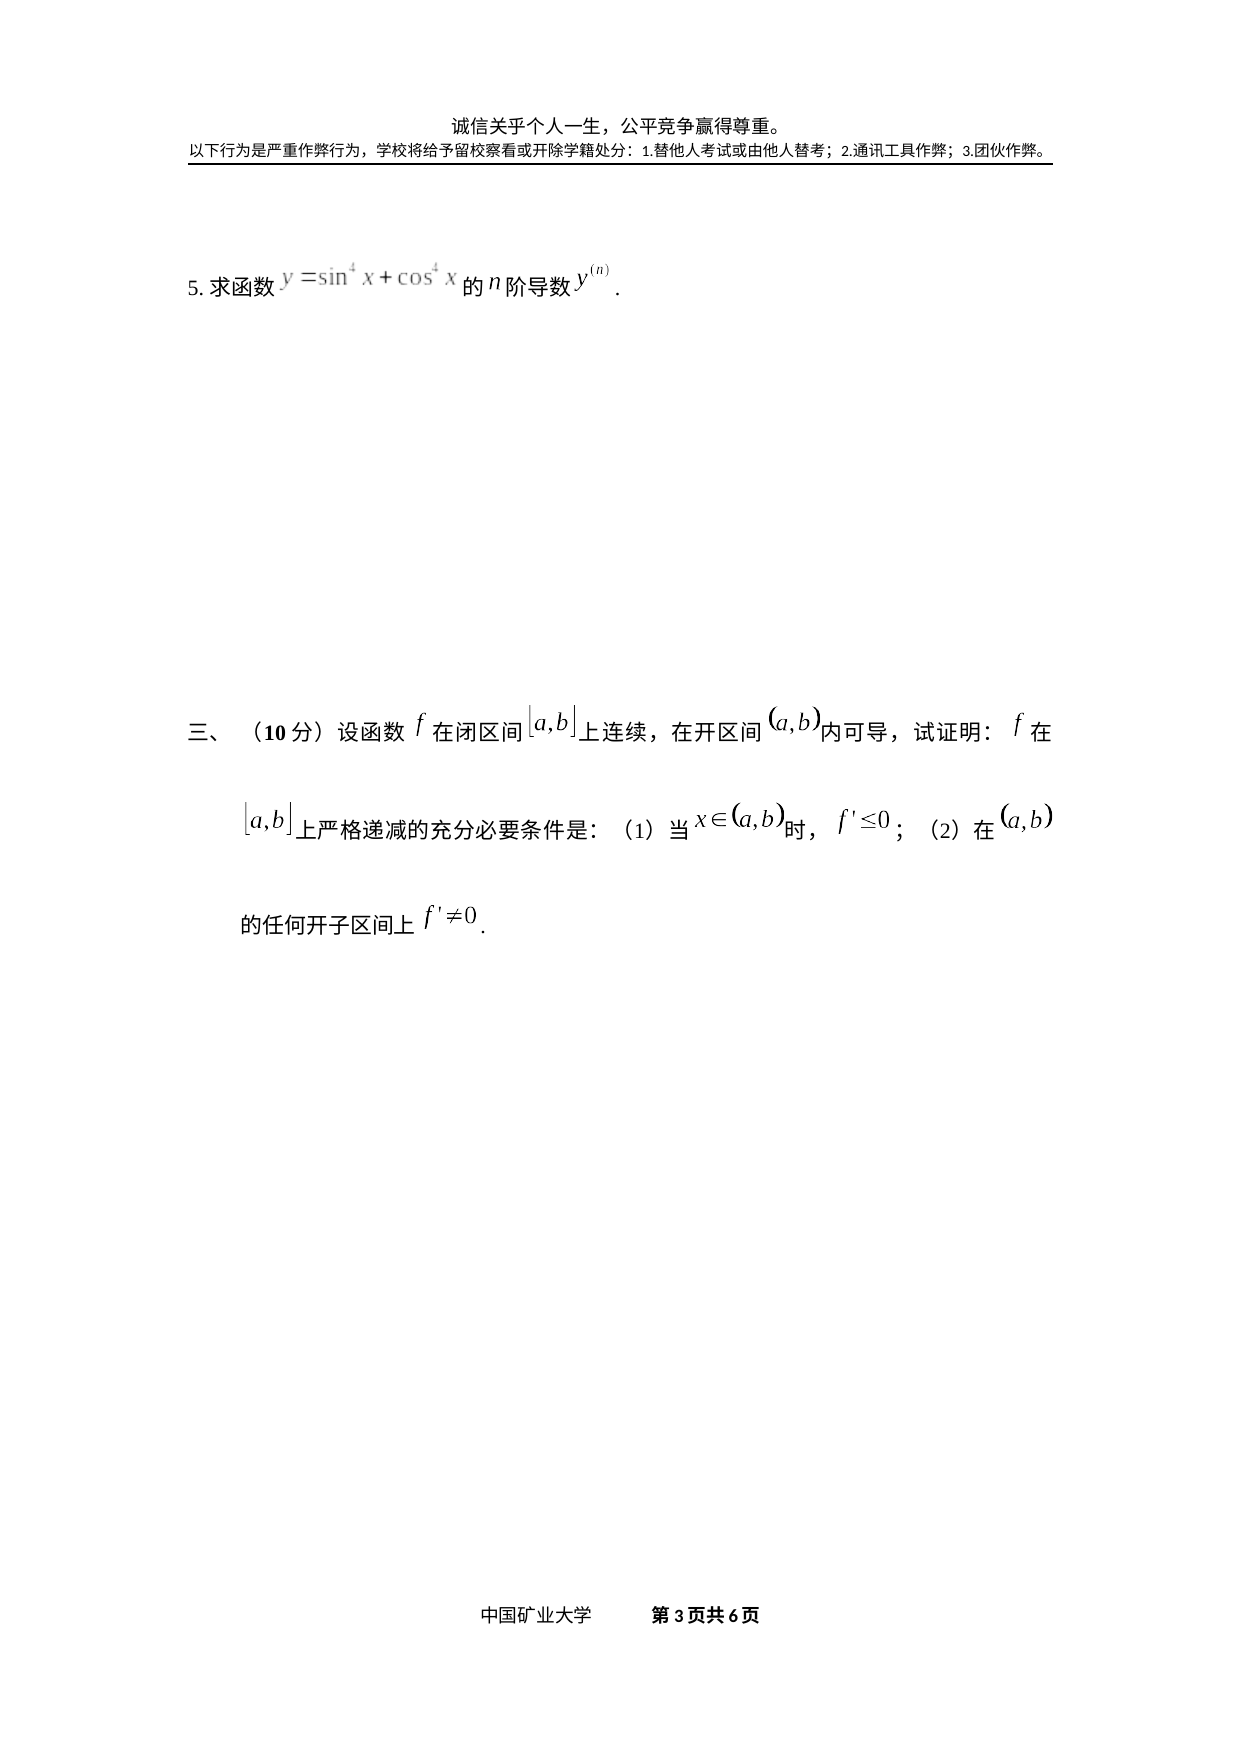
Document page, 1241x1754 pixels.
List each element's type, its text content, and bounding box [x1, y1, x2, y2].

list （10分）设函数在闭区间上连续，在开区间内可导，试证明：在上严格递减的充分必要条件是：（1）当时，；（2）在的任何开子区间上. [187, 705, 1053, 965]
list 5. 求函数的阶导数. [187, 258, 1053, 323]
